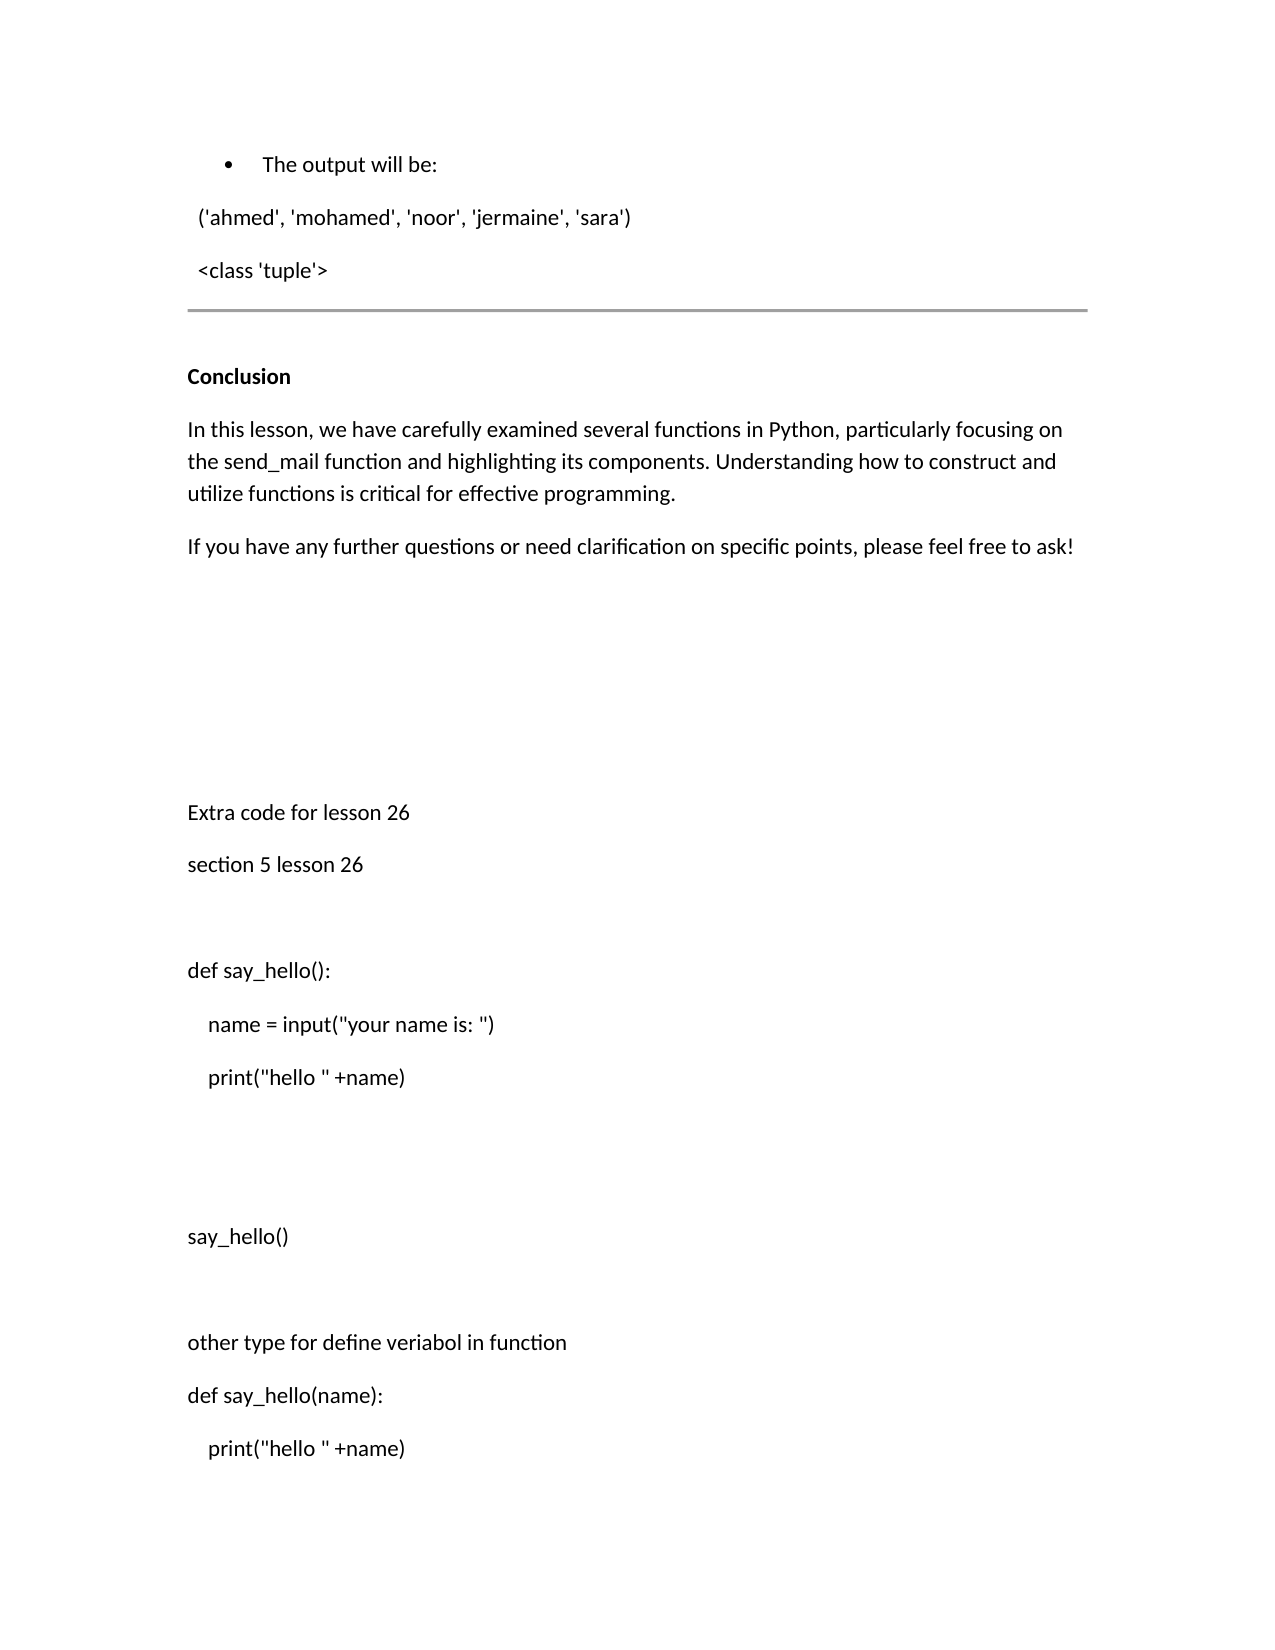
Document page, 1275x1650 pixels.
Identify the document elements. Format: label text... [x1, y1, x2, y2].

text def say_hello(): [187, 957, 1087, 985]
text <class 'tuple'> [187, 256, 1087, 284]
text Conclusion [187, 362, 1087, 390]
text name = input("your name is: ") [187, 1010, 1087, 1038]
text print("hello " +name) [187, 1434, 1087, 1462]
list The output will be: [225, 150, 1087, 178]
text say_hello() [187, 1222, 1087, 1250]
text other type for define veriabol in function [187, 1328, 1087, 1356]
text section 5 lesson 26 [187, 851, 1087, 879]
text def say_hello(name): [187, 1381, 1087, 1409]
text ('ahmed', 'mohamed', 'noor', 'jermaine', 'sara') [187, 203, 1087, 231]
text In this lesson, we have carefully examined several functions in Python, particularly focusing on the send_mail function and highlighting its components. Understanding how to construct and utilize functions is critical for effective programming. [187, 415, 1087, 507]
text print("hello " +name) [187, 1063, 1087, 1091]
text Extra code for lesson 26 [187, 798, 1087, 826]
text If you have any further questions or need clarification on specific points, please feel free to ask! [187, 532, 1087, 561]
